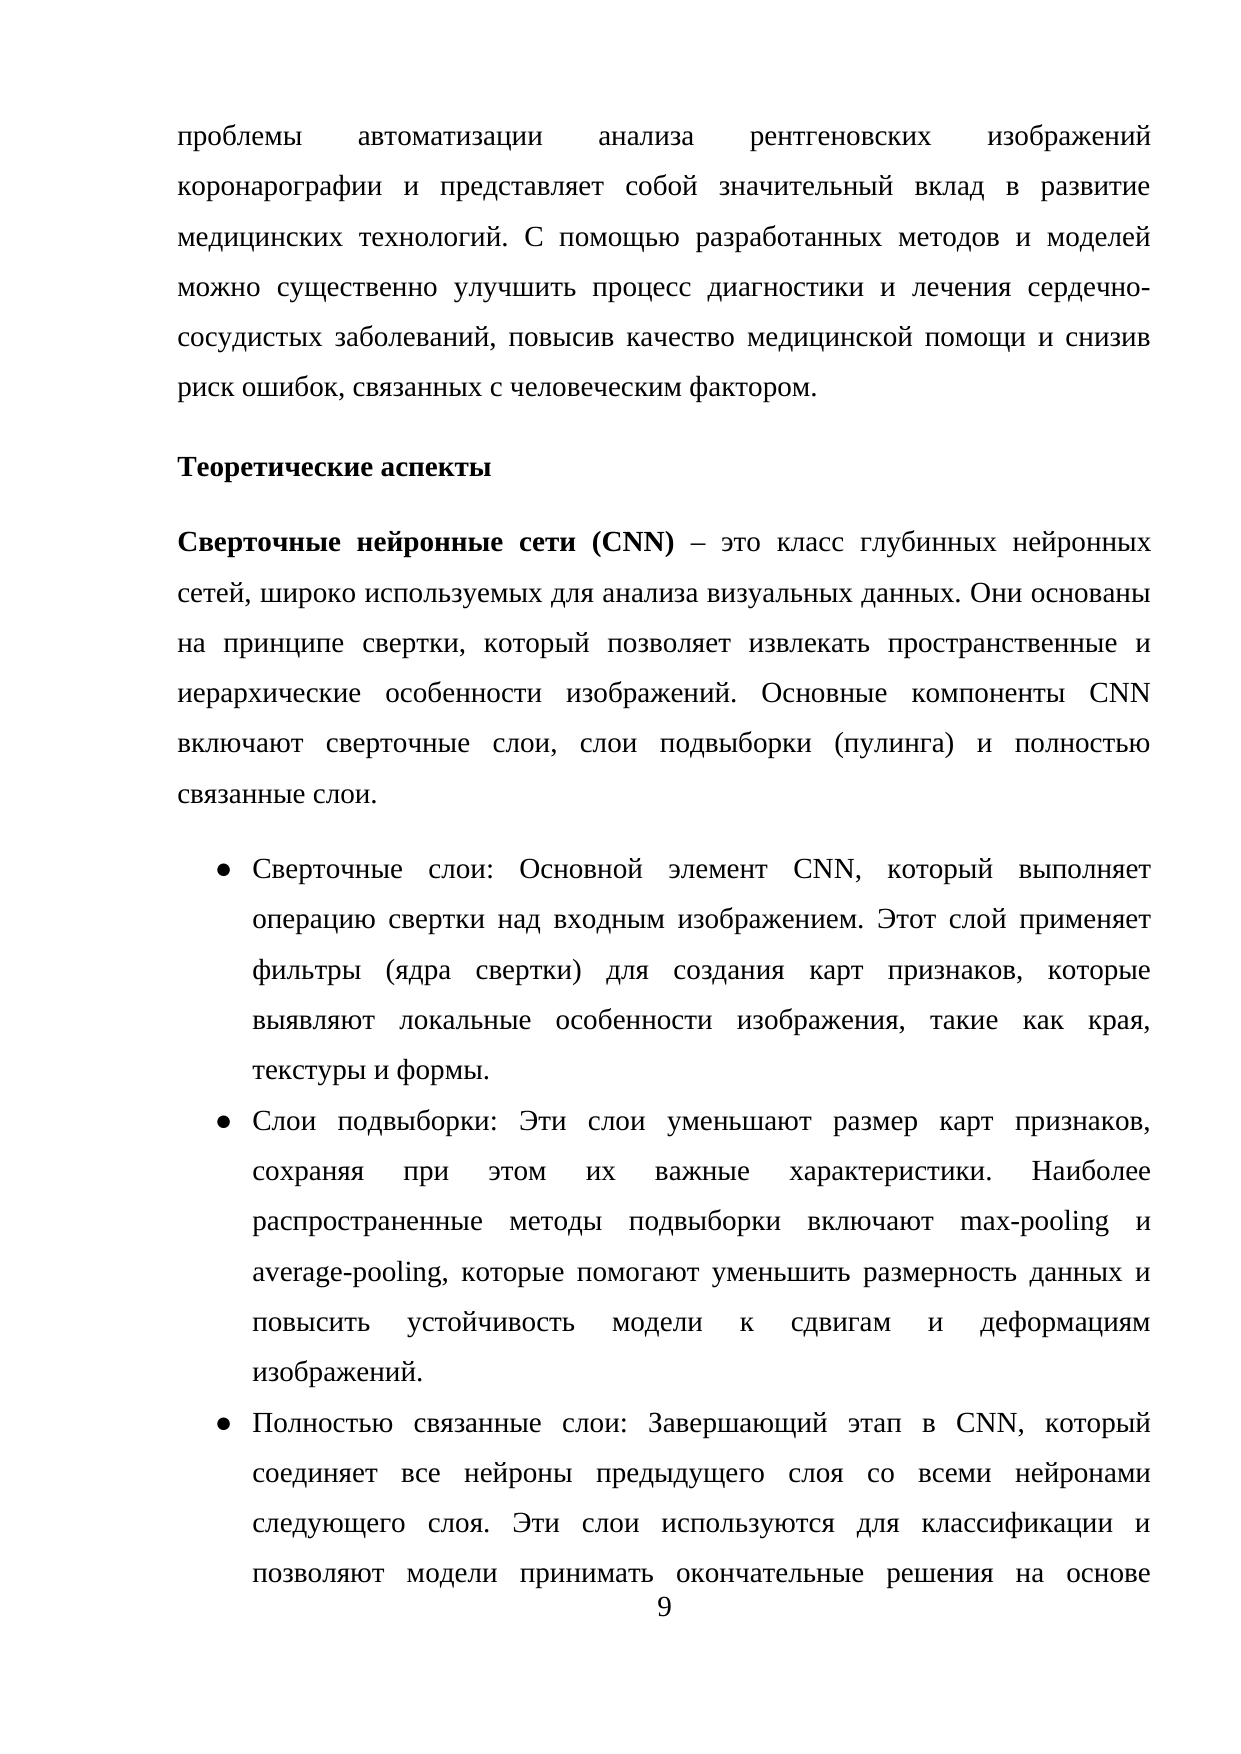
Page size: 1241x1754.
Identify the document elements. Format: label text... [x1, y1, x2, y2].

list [214, 1405, 1152, 1589]
list Сверточные слои: Основной элемент CNN, который выполняет операцию свертки над входным изображением. Этот слой применяет фильтры (ядра свертки) для создания карт признаков, которые выявляют локальные особенности изображения, такие как края, текстуры и формы. [214, 851, 1152, 1086]
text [177, 118, 1152, 403]
list Слои подвыборки: Эти слои уменьшают размер карт признаков, сохраняя при этом их важные характеристики. Наиболее распространенные методы подвыборки включают max-pooling и average-pooling, которые помогают уменьшить размерность данных и повысить устойчивость модели к сдвигам и деформациям изображений. [214, 1103, 1152, 1388]
subtitle Теоретические аспекты [177, 449, 1152, 483]
text Сверточные нейронные сети (CNN) – это класс глубинных нейронных сетей, широко используемых для анализа визуальных данных. Они основаны на принципе свертки, который позволяет извлекать пространственные и иерархические особенности изображений. Основные компоненты CNN включают сверточные слои, слои подвыборки (пулинга) и полностью связанные слои. [177, 524, 1152, 809]
